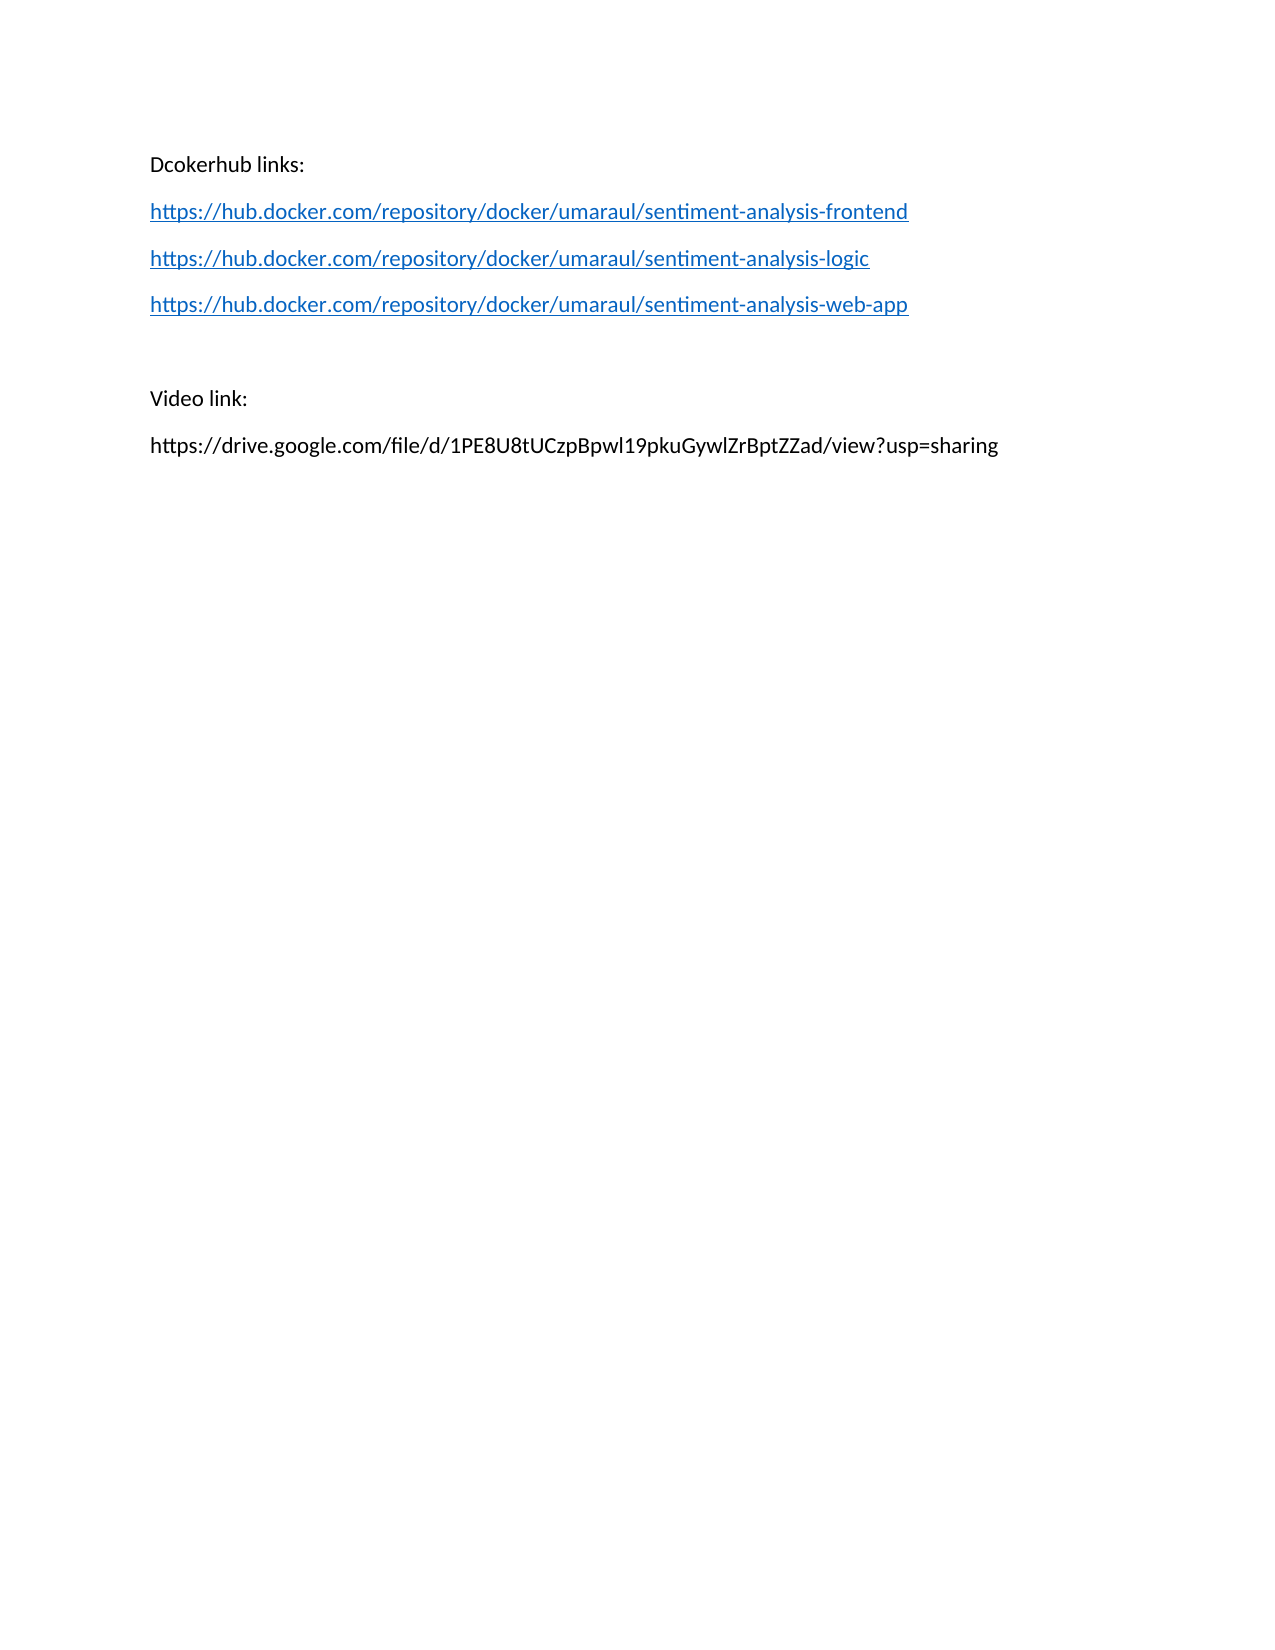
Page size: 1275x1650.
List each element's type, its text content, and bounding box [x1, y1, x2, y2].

text https://hub.docker.com/repository/docker/umaraul/sentiment-analysis-frontend [150, 197, 1125, 225]
text https://drive.google.com/file/d/1PE8U8tUCzpBpwl19pkuGywlZrBptZZad/view?usp=sharing [150, 431, 1125, 459]
text Video link: [150, 384, 1125, 412]
text https://hub.docker.com/repository/docker/umaraul/sentiment-analysis-logic [150, 244, 1125, 272]
text https://hub.docker.com/repository/docker/umaraul/sentiment-analysis-web-app [150, 291, 1125, 319]
text Dcokerhub links: [150, 150, 1125, 178]
